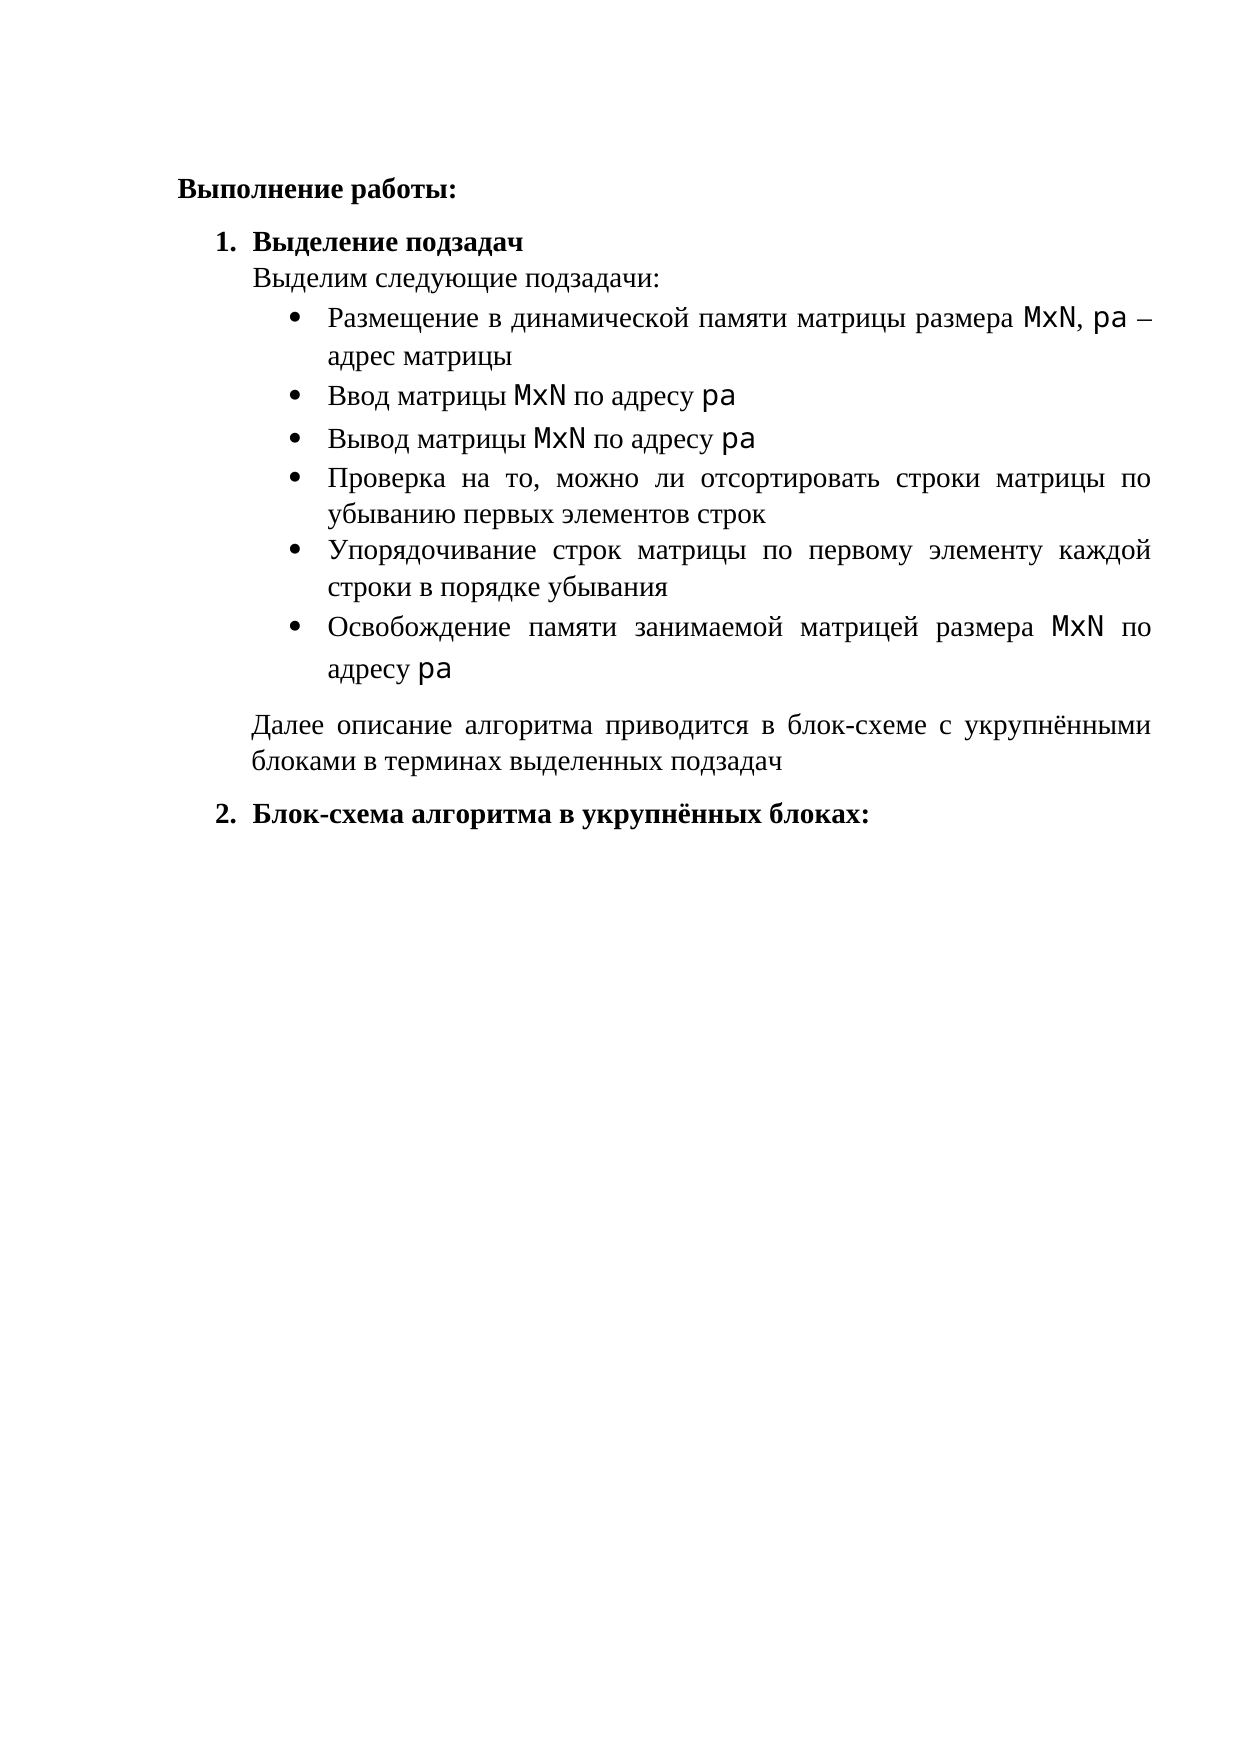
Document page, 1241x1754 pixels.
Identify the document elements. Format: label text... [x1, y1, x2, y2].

list Размещение в динамической памяти матрицы размера MxN, pa – адрес матрицы [290, 296, 1152, 372]
list Выделение подзадач [215, 224, 1152, 257]
list Блок-схема алгоритма в укрупнённых блоках: [215, 796, 1152, 830]
list Освобождение памяти занимаемой матрицей размера MxN по адресу pa [290, 605, 1152, 687]
text Далее описание алгоритма приводится в блок-схеме с укрупнёнными блоками в терминах выделенных подзадач [251, 707, 1152, 777]
list Упорядочивание строк матрицы по первому элементу каждой строки в порядке убывания [290, 532, 1152, 602]
text Выполнение работы: [177, 171, 1152, 204]
list Ввод матрицы MxN по адресу pa [290, 374, 1152, 414]
list Выделим следующие подзадачи: [252, 260, 1152, 293]
list Проверка на то, можно ли отсортировать строки матрицы по убыванию первых элементов строк [290, 460, 1152, 530]
list Вывод матрицы MxN по адресу pa [290, 417, 1152, 457]
